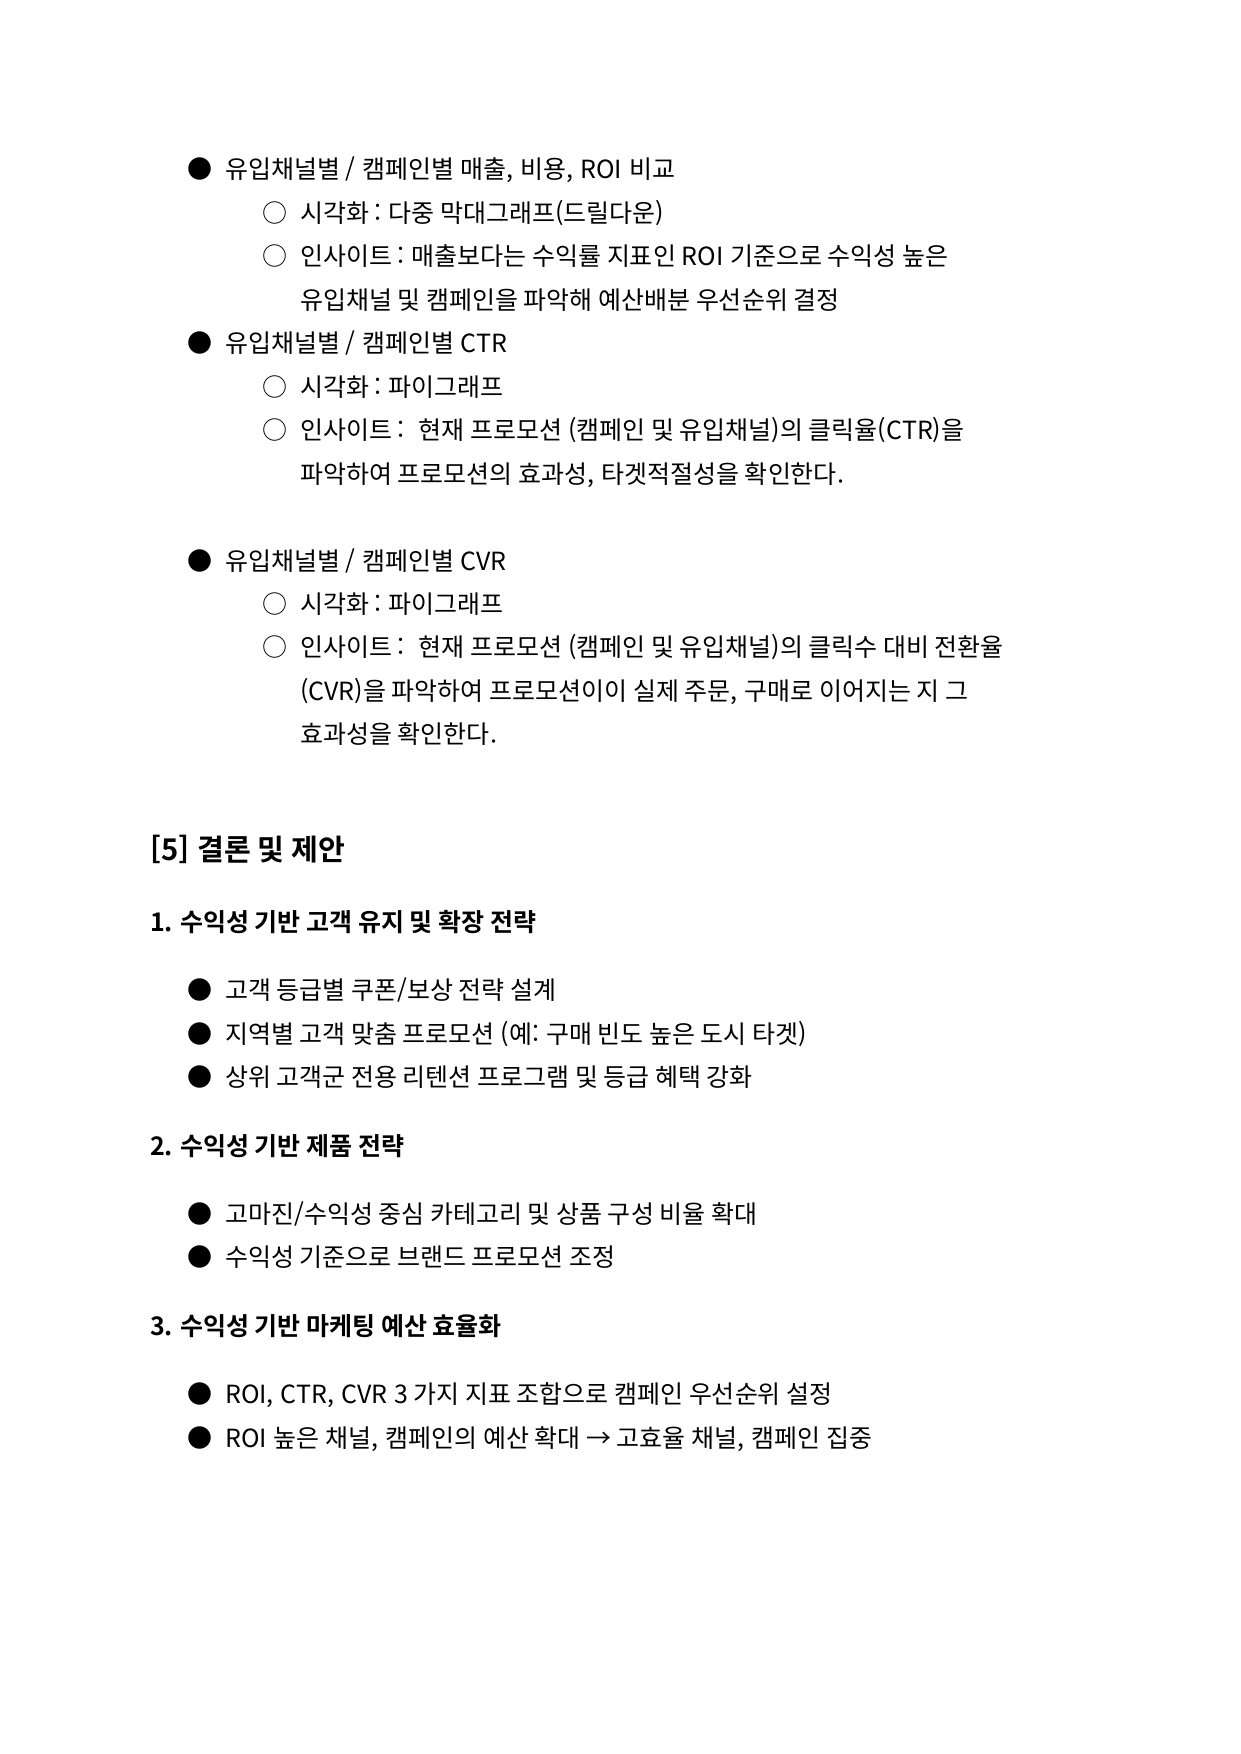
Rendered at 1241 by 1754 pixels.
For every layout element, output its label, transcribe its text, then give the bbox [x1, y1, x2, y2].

text 3. 수익성 기반 마케팅 예산 효율화 [150, 1306, 1090, 1343]
text 2. 수익성 기반 제품 전략 [150, 1126, 1090, 1162]
list 시각화 : 다중 막대그래프(드릴다운) [262, 193, 1028, 230]
list ROI, CTR, CVR 3가지 지표 조합으로 캠페인 우선순위 설정 [187, 1375, 1090, 1411]
list 유입채널별 / 캠페인별 CTR [187, 324, 1028, 360]
list 고객 등급별 쿠폰/보상 전략 설계 [187, 971, 1090, 1007]
list ROI 높은 채널, 캠페인의 예산 확대 → 고효율 채널, 캠페인 집중 [187, 1418, 1090, 1454]
list 수익성 기준으로 브랜드 프로모션 조정 [187, 1238, 1090, 1274]
text [5] 결론 및 제안 [150, 827, 1090, 869]
list 유입채널별 / 캠페인별 CVR [187, 541, 1028, 577]
list 인사이트 : 현재 프로모션 (캠페인 및 유입채널)의 클릭수 대비 전환율(CVR)을 파악하여 프로모션이이 실제 주문, 구매로 이어지는 지 그 효과성을 확인한다. [262, 628, 1028, 751]
list 지역별 고객 맞춤 프로모션 (예: 구매 빈도 높은 도시 타겟) [187, 1014, 1090, 1050]
list 유입채널별 / 캠페인별 매출, 비용, ROI 비교 [187, 150, 1028, 186]
list 인사이트 : 현재 프로모션 (캠페인 및 유입채널)의 클릭율(CTR)을 파악하여 프로모션의 효과성, 타겟적절성을 확인한다. [262, 411, 1028, 490]
list 인사이트 : 매출보다는 수익률 지표인 ROI 기준으로 수익성 높은 유입채널 및 캠페인을 파악해 예산배분 우선순위 결정 [262, 237, 1028, 317]
text 1. 수익성 기반 고객 유지 및 확장 전략 [150, 902, 1090, 938]
list 고마진/수익성 중심 카테고리 및 상품 구성 비율 확대 [187, 1194, 1090, 1231]
list 상위 고객군 전용 리텐션 프로그램 및 등급 혜택 강화 [187, 1058, 1090, 1094]
list 시각화 : 파이그래프 [262, 367, 1028, 403]
list 시각화 : 파이그래프 [262, 584, 1028, 621]
